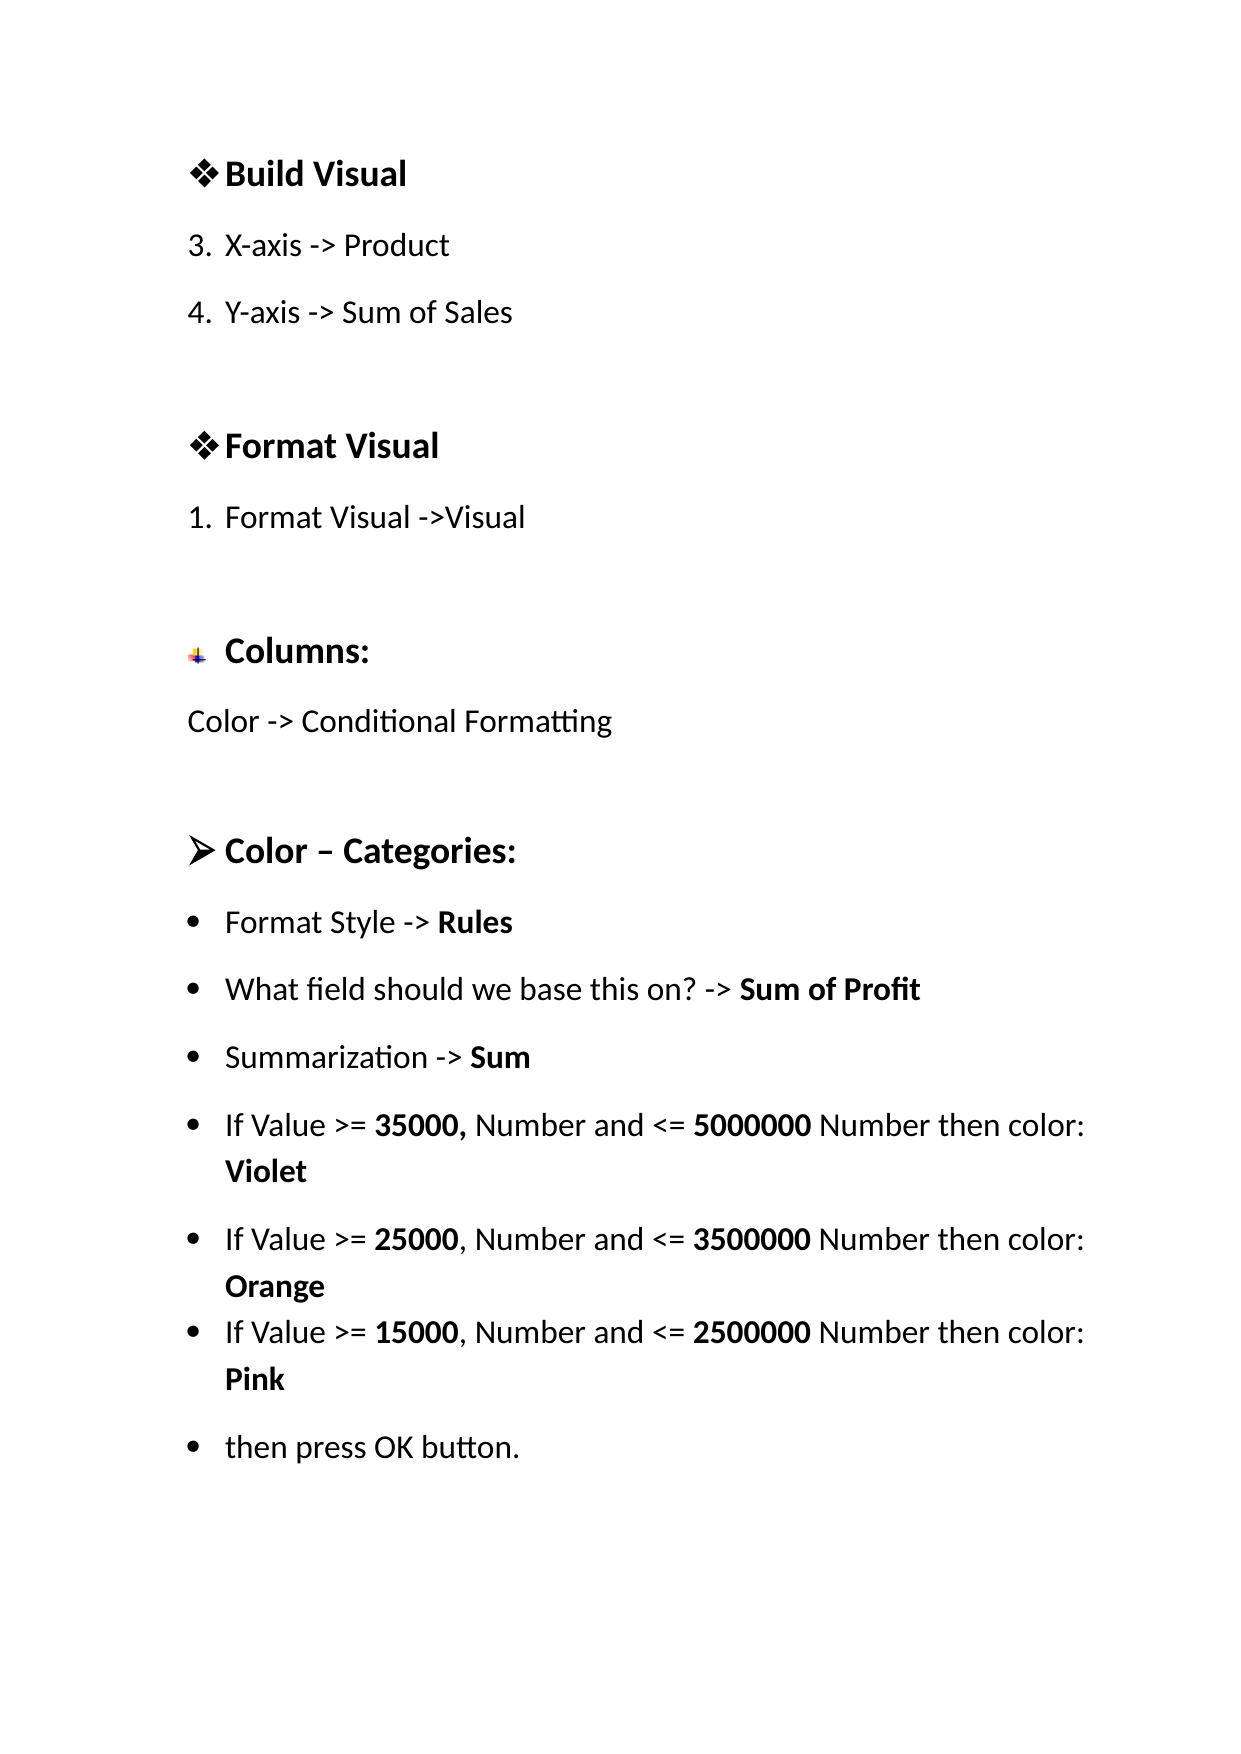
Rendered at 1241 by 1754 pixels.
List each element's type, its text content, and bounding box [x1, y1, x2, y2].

list Build Visual [187, 150, 1090, 196]
list Format Style -> Rules [187, 901, 1090, 941]
list If Value >= 35000, Number and <= 5000000 Number then color: Violet [187, 1103, 1090, 1191]
list If Value >= 15000, Number and <= 2500000 Number then color: Pink [187, 1311, 1090, 1399]
list Y-axis -> Sum of Sales [187, 291, 1090, 332]
list Columns: [187, 627, 1090, 673]
list Format Visual [187, 422, 1090, 468]
list Color – Categories: [187, 827, 1090, 873]
list then press OK button. [187, 1426, 1090, 1467]
list X-axis -> Product [187, 223, 1090, 264]
list If Value >= 25000, Number and <= 3500000 Number then color: Orange [187, 1218, 1090, 1305]
list Summarization -> Sum [187, 1036, 1090, 1077]
list Format Visual ->Visual [187, 496, 1090, 536]
picture [188, 646, 206, 664]
text Color -> Conditional Formatting [187, 700, 1090, 741]
list What field should we base this on? -> Sum of Profit [187, 968, 1090, 1009]
